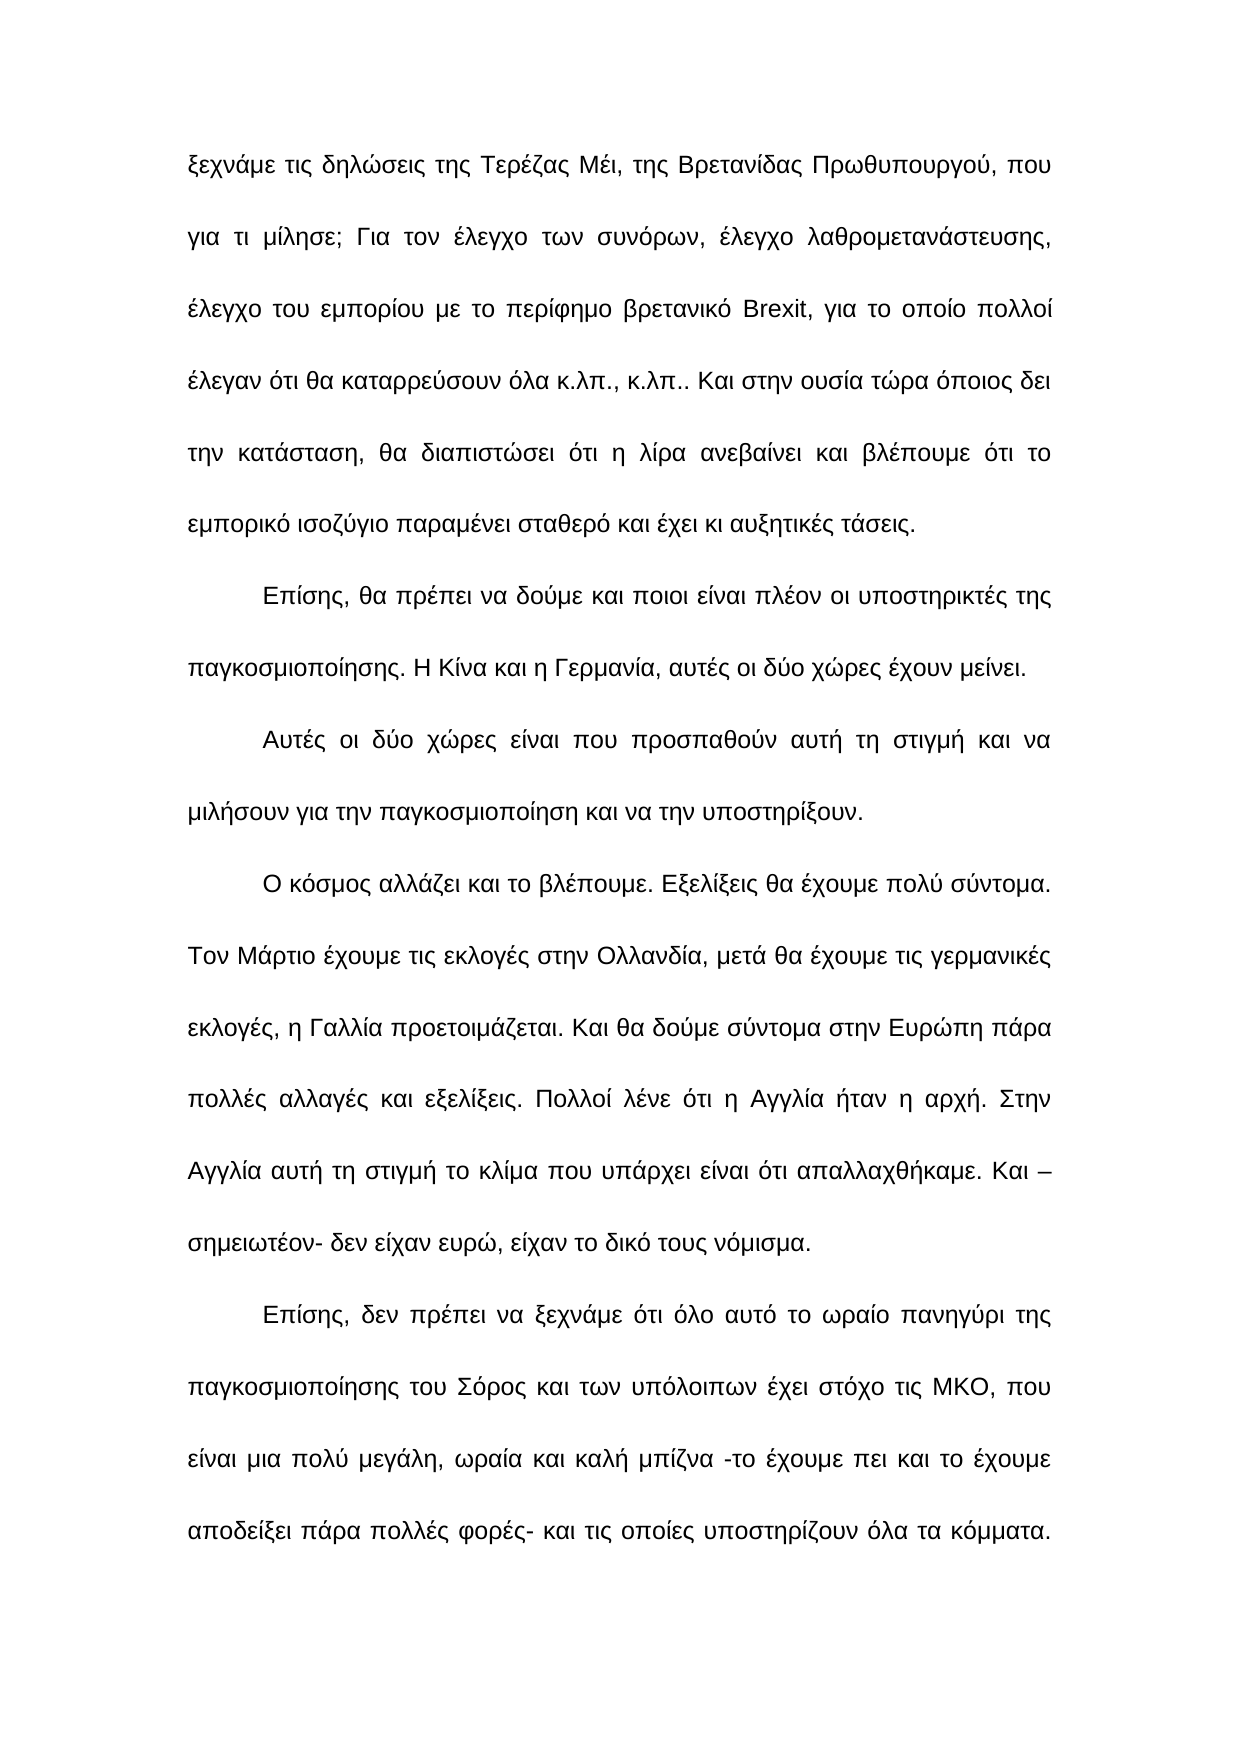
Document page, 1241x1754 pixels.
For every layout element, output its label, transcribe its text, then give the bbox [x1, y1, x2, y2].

text Αυτές οι δύο χώρες είναι που προσπαθούν αυτή τη στιγμή και να μιλήσουν για την παγκοσμιοποίηση και να την υποστηρίξουν. [187, 725, 1053, 826]
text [187, 1300, 1053, 1544]
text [187, 150, 1053, 538]
text Επίσης, θα πρέπει να δούμε και ποιοι είναι πλέον οι υποστηρικτές της παγκοσμιοποίησης. Η Κίνα και η Γερμανία, αυτές οι δύο χώρες έχουν μείνει. [187, 581, 1053, 682]
text Ο κόσμος αλλάζει και το βλέπουμε. Εξελίξεις θα έχουμε πολύ σύντομα. Τον Μάρτιο έχουμε τις εκλογές στην Ολλανδία, μετά θα έχουμε τις γερμανικές εκλογές, η Γαλλία προετοιμάζεται. Και θα δούμε σύντομα στην Ευρώπη πάρα πολλές αλλαγές και εξελίξεις. Πολλοί λένε ότι η Αγγλία ήταν η αρχή. Στην Αγγλία αυτή τη στιγμή το κλίμα που υπάρχει είναι ότι απαλλαχθήκαμε. Και –σημειωτέον- δεν είχαν ευρώ, είχαν το δικό τους νόμισμα. [187, 869, 1053, 1257]
